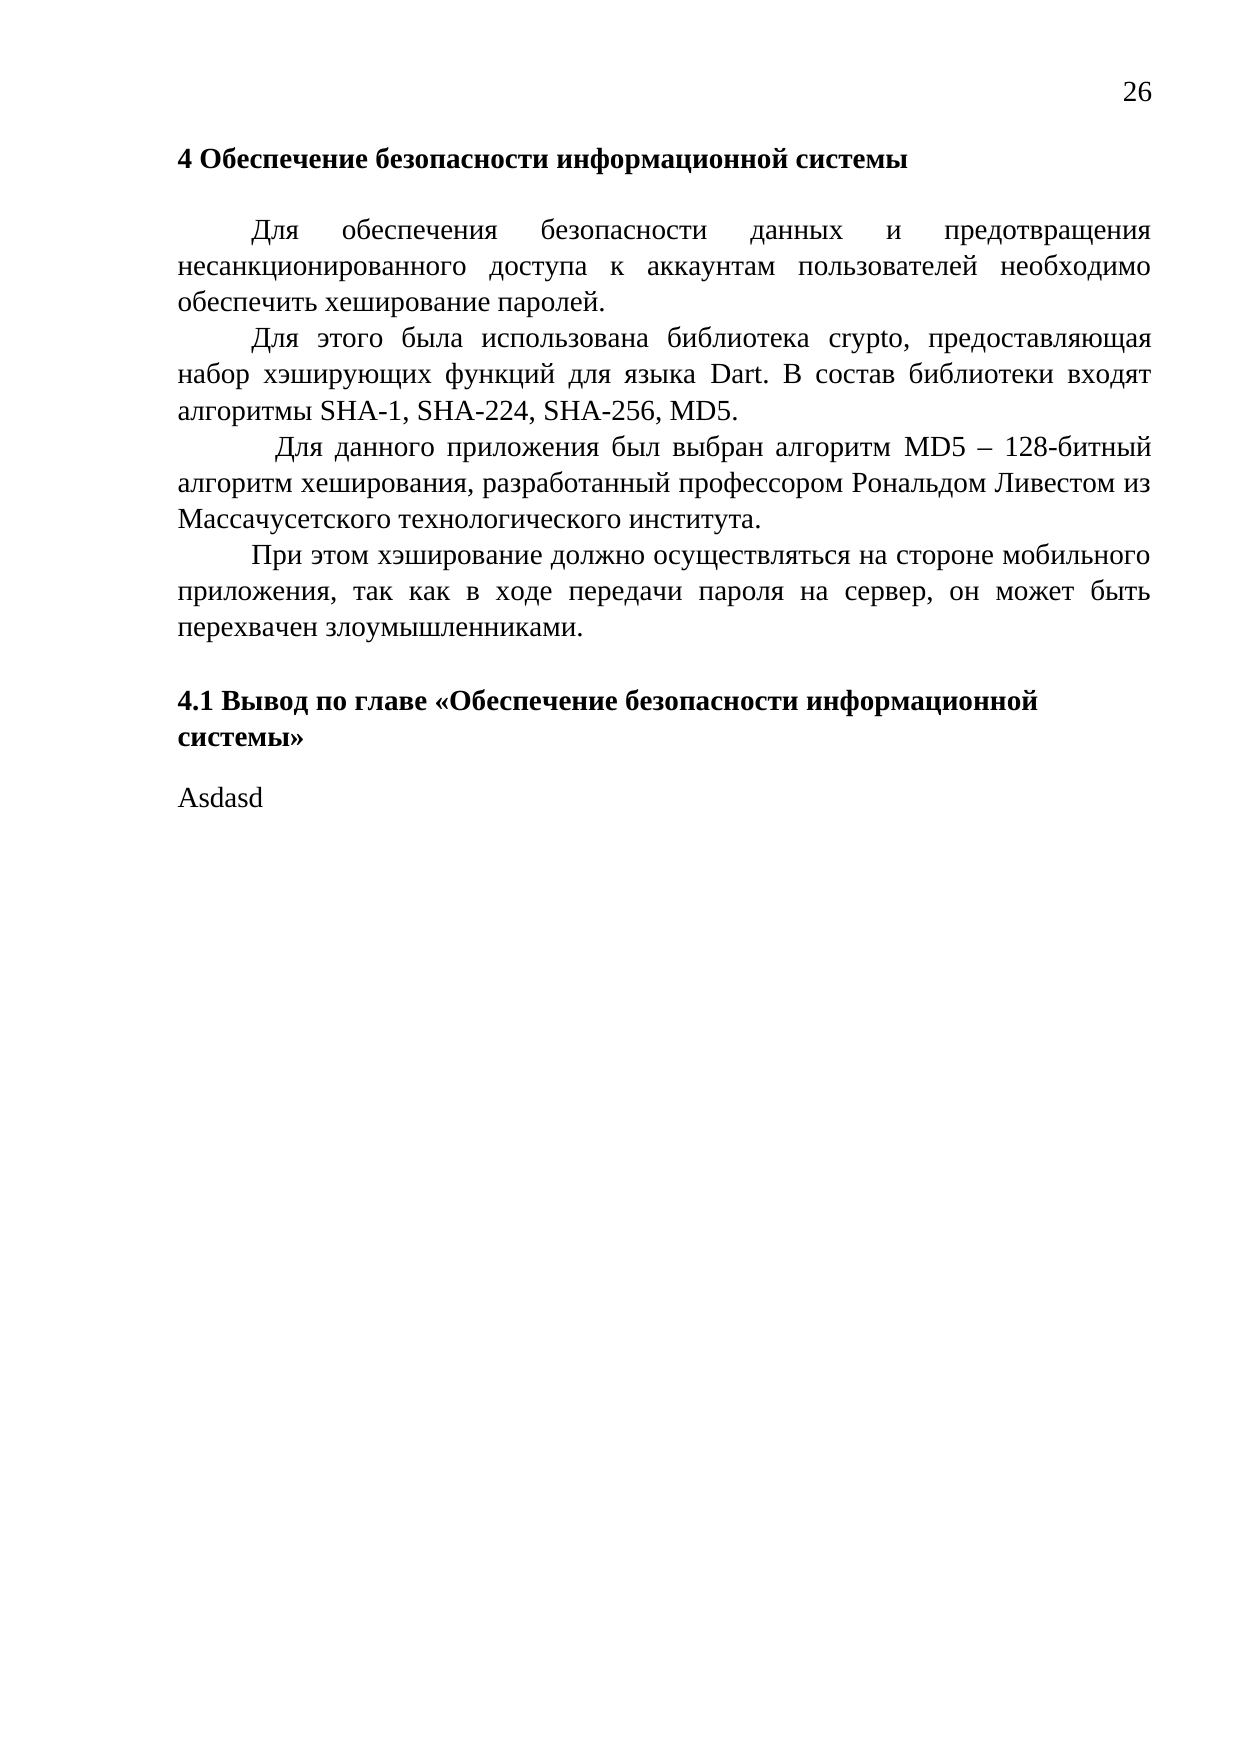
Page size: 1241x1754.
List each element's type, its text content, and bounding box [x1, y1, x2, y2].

text Asdasd [177, 780, 1152, 814]
text При этом хэширование должно осуществляться на стороне мобильного приложения, так как в ходе передачи пароля на сервер, он может быть перехвачен злоумышленниками. [177, 537, 1152, 643]
text Для этого была использована библиотека crypto, предоставляющая набор хэширующих функций для языка Dart. В состав библиотеки входят алгоритмы SHA-1, SHA-224, SHA-256, MD5. [177, 320, 1152, 426]
subtitle 4 Обеспечение безопасности информационной системы [177, 141, 1152, 174]
subtitle 4.1 Вывод по главе «Обеспечение безопасности информационной системы» [177, 683, 1152, 753]
text Для данного приложения был выбран алгоритм MD5 – 128-битный алгоритм хеширования, разработанный профессором Рональдом Ливестом из Массачусетского технологического института. [177, 429, 1152, 534]
text Для обеспечения безопасности данных и предотвращения несанкционированного доступа к аккаунтам пользователей необходимо обеспечить хеширование паролей. [177, 212, 1152, 318]
